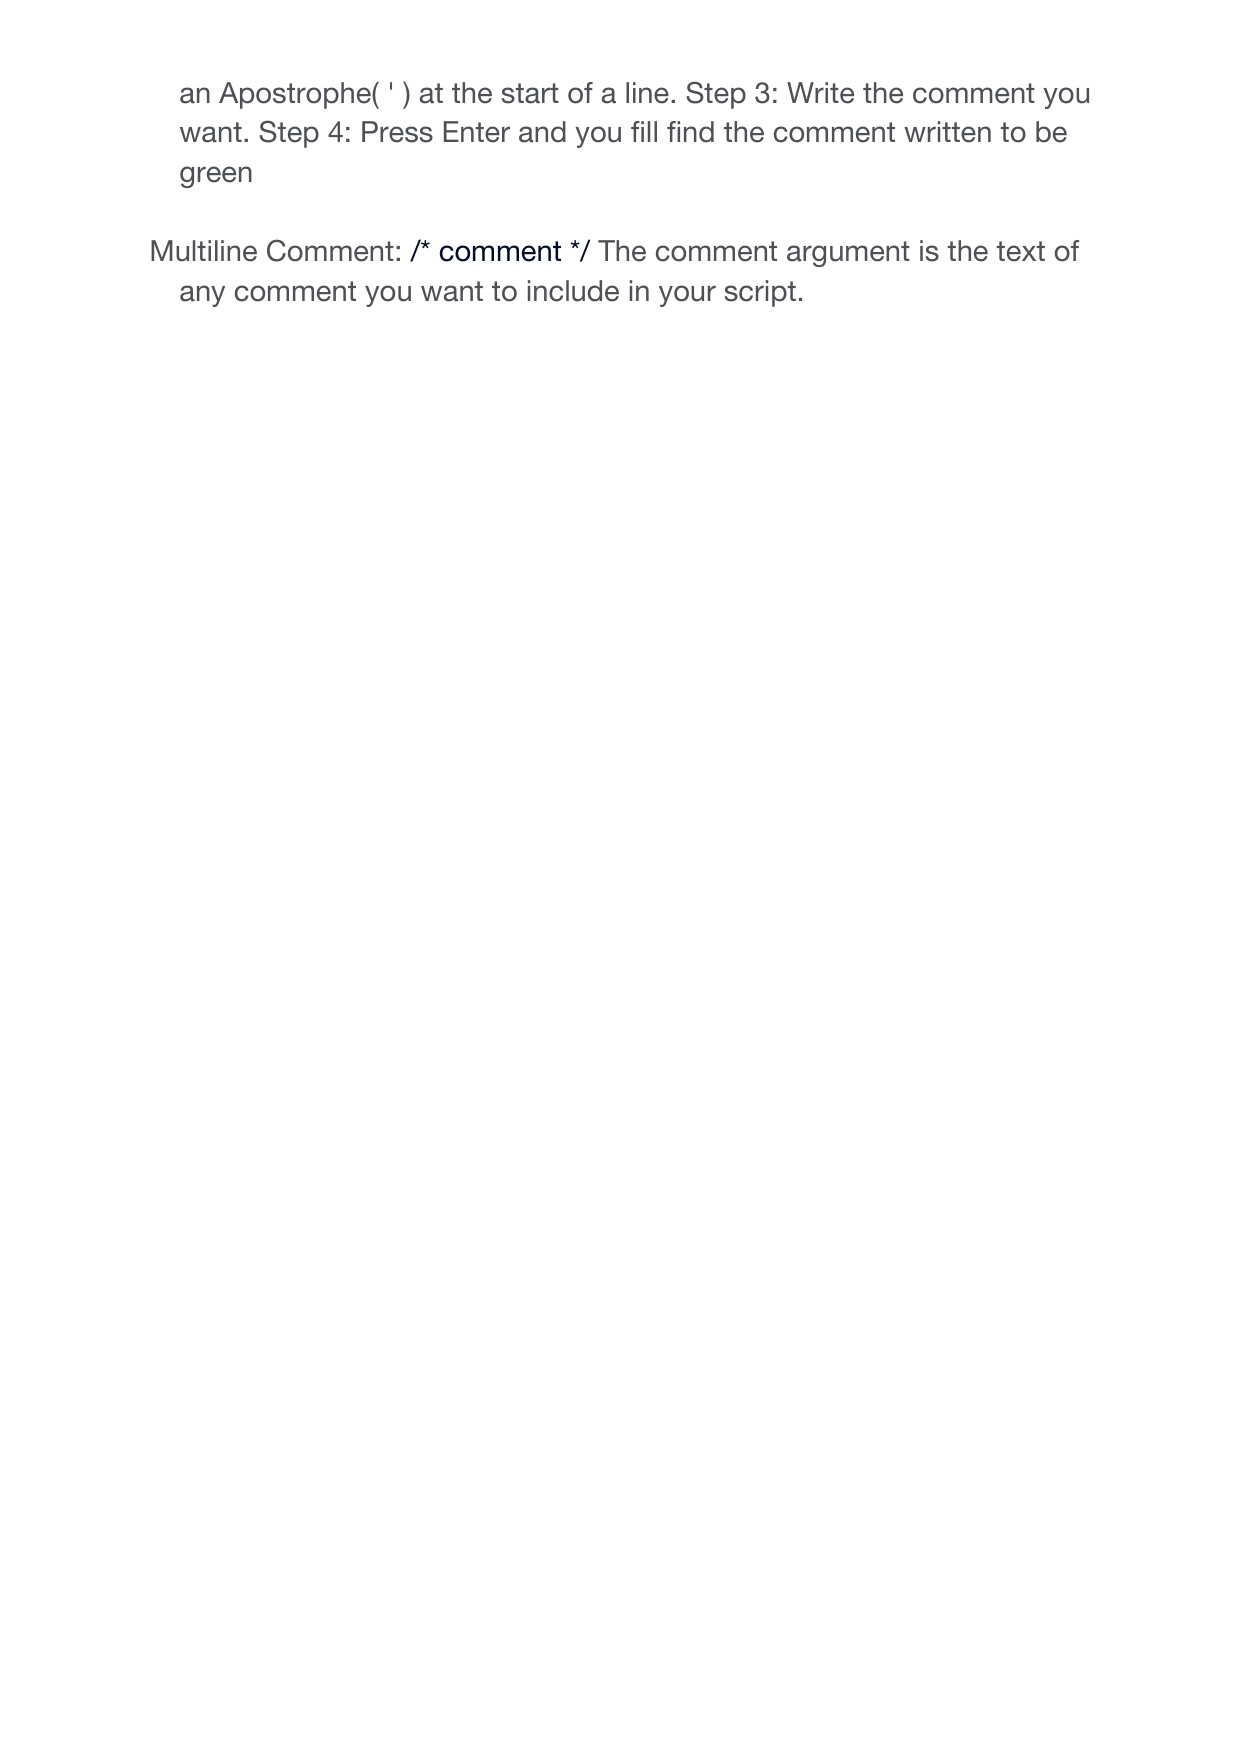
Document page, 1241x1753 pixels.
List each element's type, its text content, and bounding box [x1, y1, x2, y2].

text Multiline Comment: /* comment */ The comment argument is the text of any comment you want to include in your script. [149, 233, 1130, 310]
text Step 1: Click on the line where you want to insert a comment. Step 2: Type an Apostrophe( ' ) at the start of a line. Step 3: Write the comment you want. Step 4: Press Enter and you fill find the comment written to be green [149, 75, 1130, 191]
